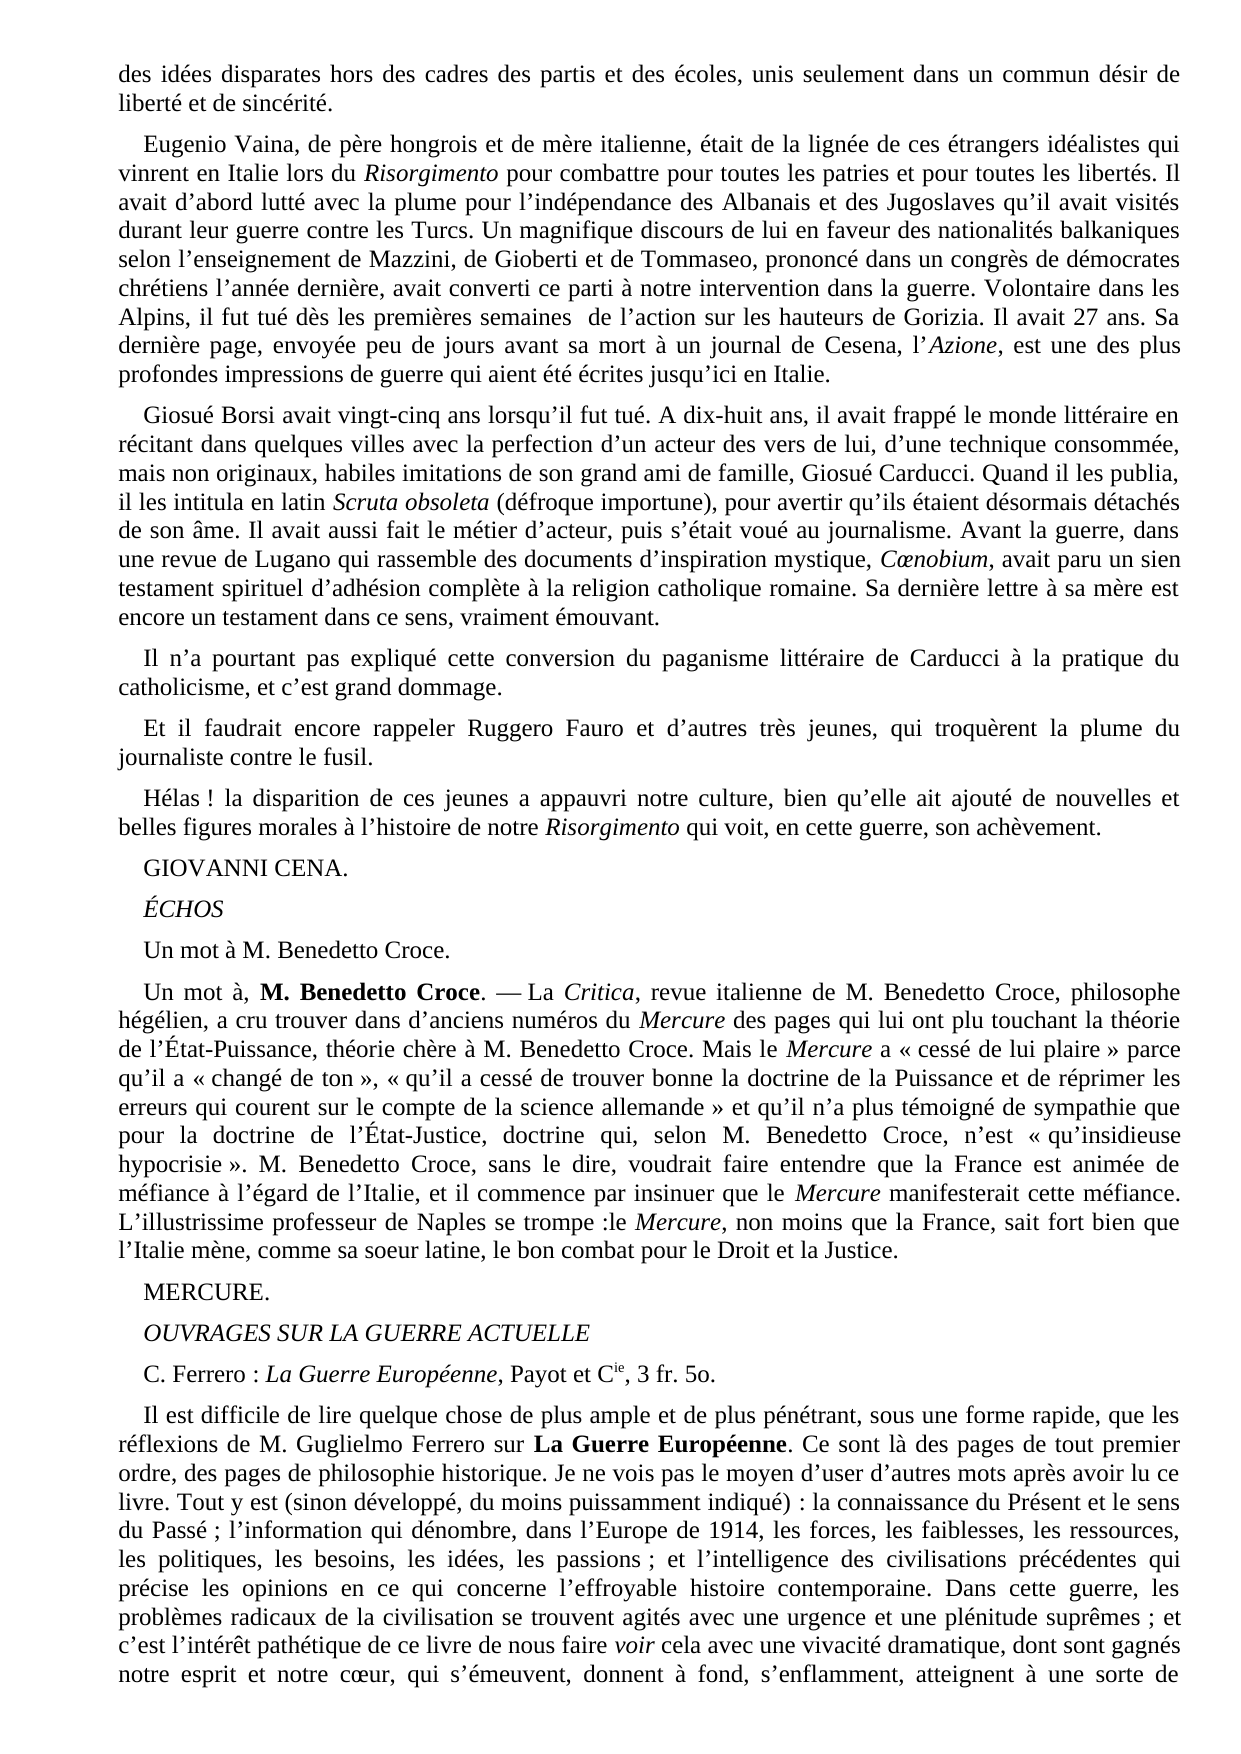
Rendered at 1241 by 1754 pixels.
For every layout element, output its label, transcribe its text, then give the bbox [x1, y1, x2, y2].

text Hélas ! la disparition de ces jeunes a appauvri notre culture, bien qu’elle ait ajouté de nouvelles et belles figures morales à l’histoire de notre Risorgimento qui voit, en cette guerre, son achèvement. [118, 783, 1181, 840]
text OUVRAGES SUR LA GUERRE ACTUELLE [118, 1318, 1181, 1347]
text Un mot à M. Benedetto Croce. [118, 935, 1181, 964]
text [118, 1400, 1181, 1688]
text C. Ferrero : La Guerre Européenne, Payot et Cie, 3 fr. 5o. [118, 1359, 1181, 1388]
text Giosué Borsi avait vingt-cinq ans lorsqu’il fut tué. A dix-huit ans, il avait frappé le monde littéraire en récitant dans quelques villes avec la perfection d’un acteur des vers de lui, d’une technique consommée, mais non originaux, habiles imitations de son grand ami de famille, Giosué Carducci. Quand il les publia, il les intitula en latin Scruta obsoleta (défroque importune), pour avertir qu’ils étaient désormais détachés de son âme. Il avait aussi fait le métier d’acteur, puis s’était voué au journalisme. Avant la guerre, dans une revue de Lugano qui rassemble des documents d’inspiration mystique, Cœnobium, avait paru un sien testament spirituel d’adhésion complète à la religion catholique romaine. Sa dernière lettre à sa mère est encore un testament dans ce sens, vraiment émouvant. [118, 400, 1181, 630]
text MERCURE. [118, 1277, 1181, 1305]
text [118, 59, 1181, 117]
text Et il faudrait encore rappeler Ruggero Fauro et d’autres très jeunes, qui troquèrent la plume du journaliste contre le fusil. [118, 713, 1181, 770]
text Il n’a pourtant pas expliqué cette conversion du paganisme littéraire de Carducci à la pratique du catholicisme, et c’est grand dommage. [118, 643, 1181, 700]
text Un mot à, M. Benedetto Croce. — La Critica, revue italienne de M. Benedetto Croce, philosophe hégélien, a cru trouver dans d’anciens numéros du Mercure des pages qui lui ont plu touchant la théorie de l’État-Puissance, théorie chère à M. Benedetto Croce. Mais le Mercure a « cessé de lui plaire » parce qu’il a « changé de ton », « qu’il a cessé de trouver bonne la doctrine de la Puissance et de réprimer les erreurs qui courent sur le compte de la science allemande » et qu’il n’a plus témoigné de sympathie que pour la doctrine de l’État-Justice, doctrine qui, selon M. Benedetto Croce, n’est « qu’insidieuse hypocrisie ». M. Benedetto Croce, sans le dire, voudrait faire entendre que la France est animée de méfiance à l’égard de l’Italie, et il commence par insinuer que le Mercure manifesterait cette méfiance. L’illustrissime professeur de Naples se trompe :le Mercure, non moins que la France, sait fort bien que l’Italie mène, comme sa soeur latine, le bon combat pour le Droit et la Justice. [118, 977, 1181, 1264]
text GIOVANNI CENA. [118, 853, 1181, 882]
text Eugenio Vaina, de père hongrois et de mère italienne, était de la lignée de ces étrangers idéalistes qui vinrent en Italie lors du Risorgimento pour combattre pour toutes les patries et pour toutes les libertés. Il avait d’abord lutté avec la plume pour l’indépendance des Albanais et des Jugoslaves qu’il avait visités durant leur guerre contre les Turcs. Un magnifique discours de lui en faveur des nationalités balkaniques selon l’enseignement de Mazzini, de Gioberti et de Tommaseo, prononcé dans un congrès de démocrates chrétiens l’année dernière, avait converti ce parti à notre intervention dans la guerre. Volontaire dans les Alpins, il fut tué dès les premières semaines de l’action sur les hauteurs de Gorizia. Il avait 27 ans. Sa dernière page, envoyée peu de jours avant sa mort à un journal de Cesena, l’Azione, est une des plus profondes impressions de guerre qui aient été écrites jusqu’ici en Italie. [118, 129, 1181, 388]
text ÉCHOS [118, 894, 1181, 923]
